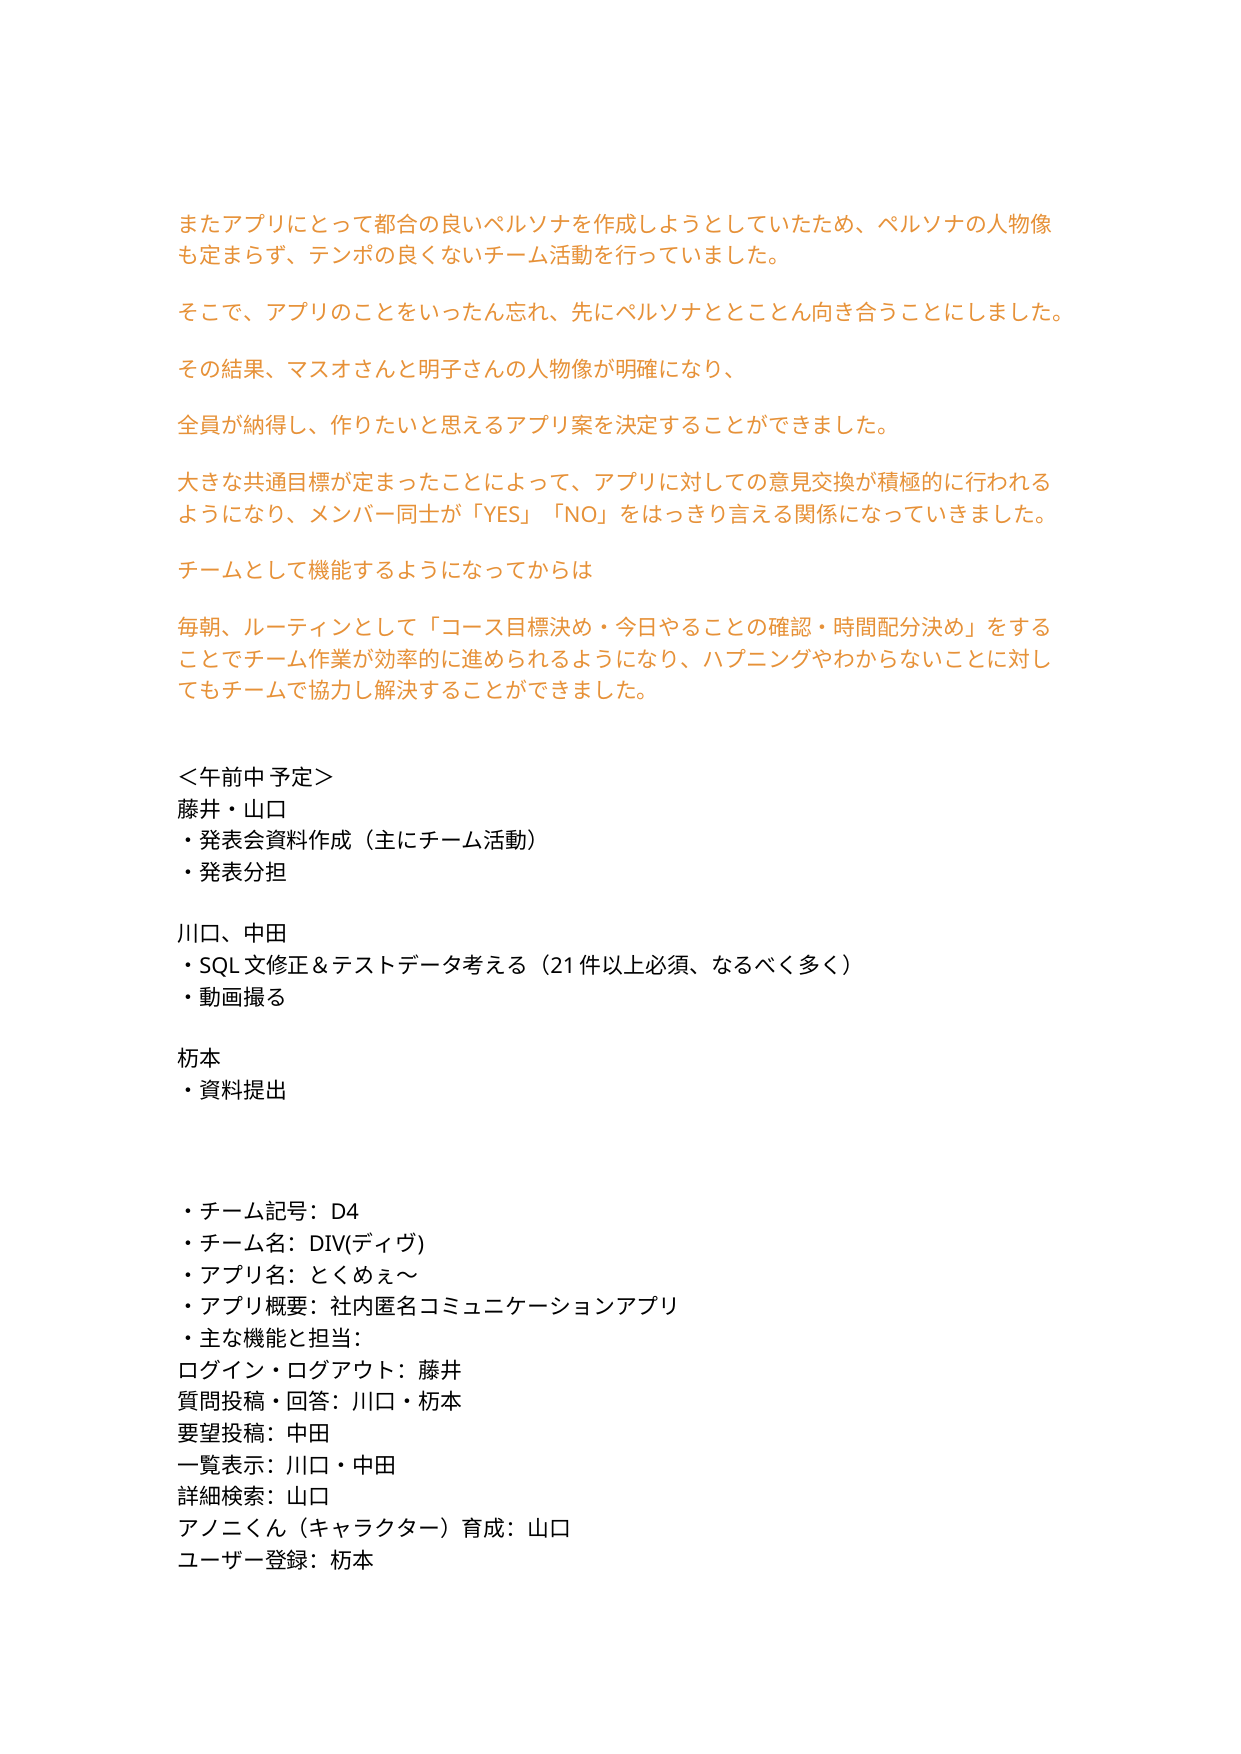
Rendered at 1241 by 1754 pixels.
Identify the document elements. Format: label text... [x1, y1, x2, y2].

text ・資料提出 [177, 1073, 1063, 1105]
text 全員が納得し、作りたいと思えるアプリ案を決定することができました。 [177, 408, 1063, 440]
text 大きな共通目標が定まったことによって、アプリに対しての意見交換が積極的に行われるようになり、メンバー同士が「YES」「NO」をはっきり言える関係になっていきました。 [177, 465, 1063, 528]
text 一覧表示：川口・中田 [177, 1448, 1063, 1479]
text ・発表分担 [177, 855, 1063, 887]
text ・アプリ名：とくめぇ～ [177, 1258, 1063, 1289]
text ・主な機能と担当： [177, 1321, 1063, 1353]
text ・SQL文修正＆テストデータ考える（21件以上必須、なるべく多く） [177, 948, 1063, 980]
text アノニくん（キャラクター）育成：山口 [177, 1511, 1063, 1543]
text 毎朝、ルーティンとして「コース目標決め・今日やることの確認・時間配分決め」をすることでチーム作業が効率的に進められるようになり、ハプニングやわからないことに対してもチームで協力し解決することができました。 [177, 610, 1063, 705]
text ・アプリ概要：社内匿名コミュニケーションアプリ [177, 1289, 1063, 1321]
text その結果、マスオさんと明子さんの人物像が明確になり、 [177, 352, 1063, 383]
text そこで、アプリのことをいったん忘れ、先にペルソナととことん向き合うことにしました。 [177, 295, 1063, 327]
text 質問投稿・回答：川口・杤本 [177, 1384, 1063, 1416]
text ＜午前中 予定＞ [177, 760, 1063, 792]
text またアプリにとって都合の良いペルソナを作成しようとしていたため、ペルソナの人物像も定まらず、テンポの良くないチーム活動を行っていました。 [177, 207, 1063, 270]
text ・チーム記号：D4 [177, 1194, 1063, 1226]
text 藤井・山口 [177, 792, 1063, 823]
text ・発表会資料作成（主にチーム活動） [177, 823, 1063, 855]
text 要望投稿：中田 [177, 1416, 1063, 1448]
text ログイン・ログアウト：藤井 [177, 1353, 1063, 1384]
text ・チーム名：DIV(ディヴ) [177, 1226, 1063, 1258]
text 詳細検索：山口 [177, 1479, 1063, 1511]
text ・動画撮る [177, 980, 1063, 1012]
text 杤本 [177, 1041, 1063, 1073]
text ユーザー登録：杤本 [177, 1543, 1063, 1574]
text 川口、中田 [177, 916, 1063, 948]
text チームとして機能するようになってからは [177, 553, 1063, 585]
